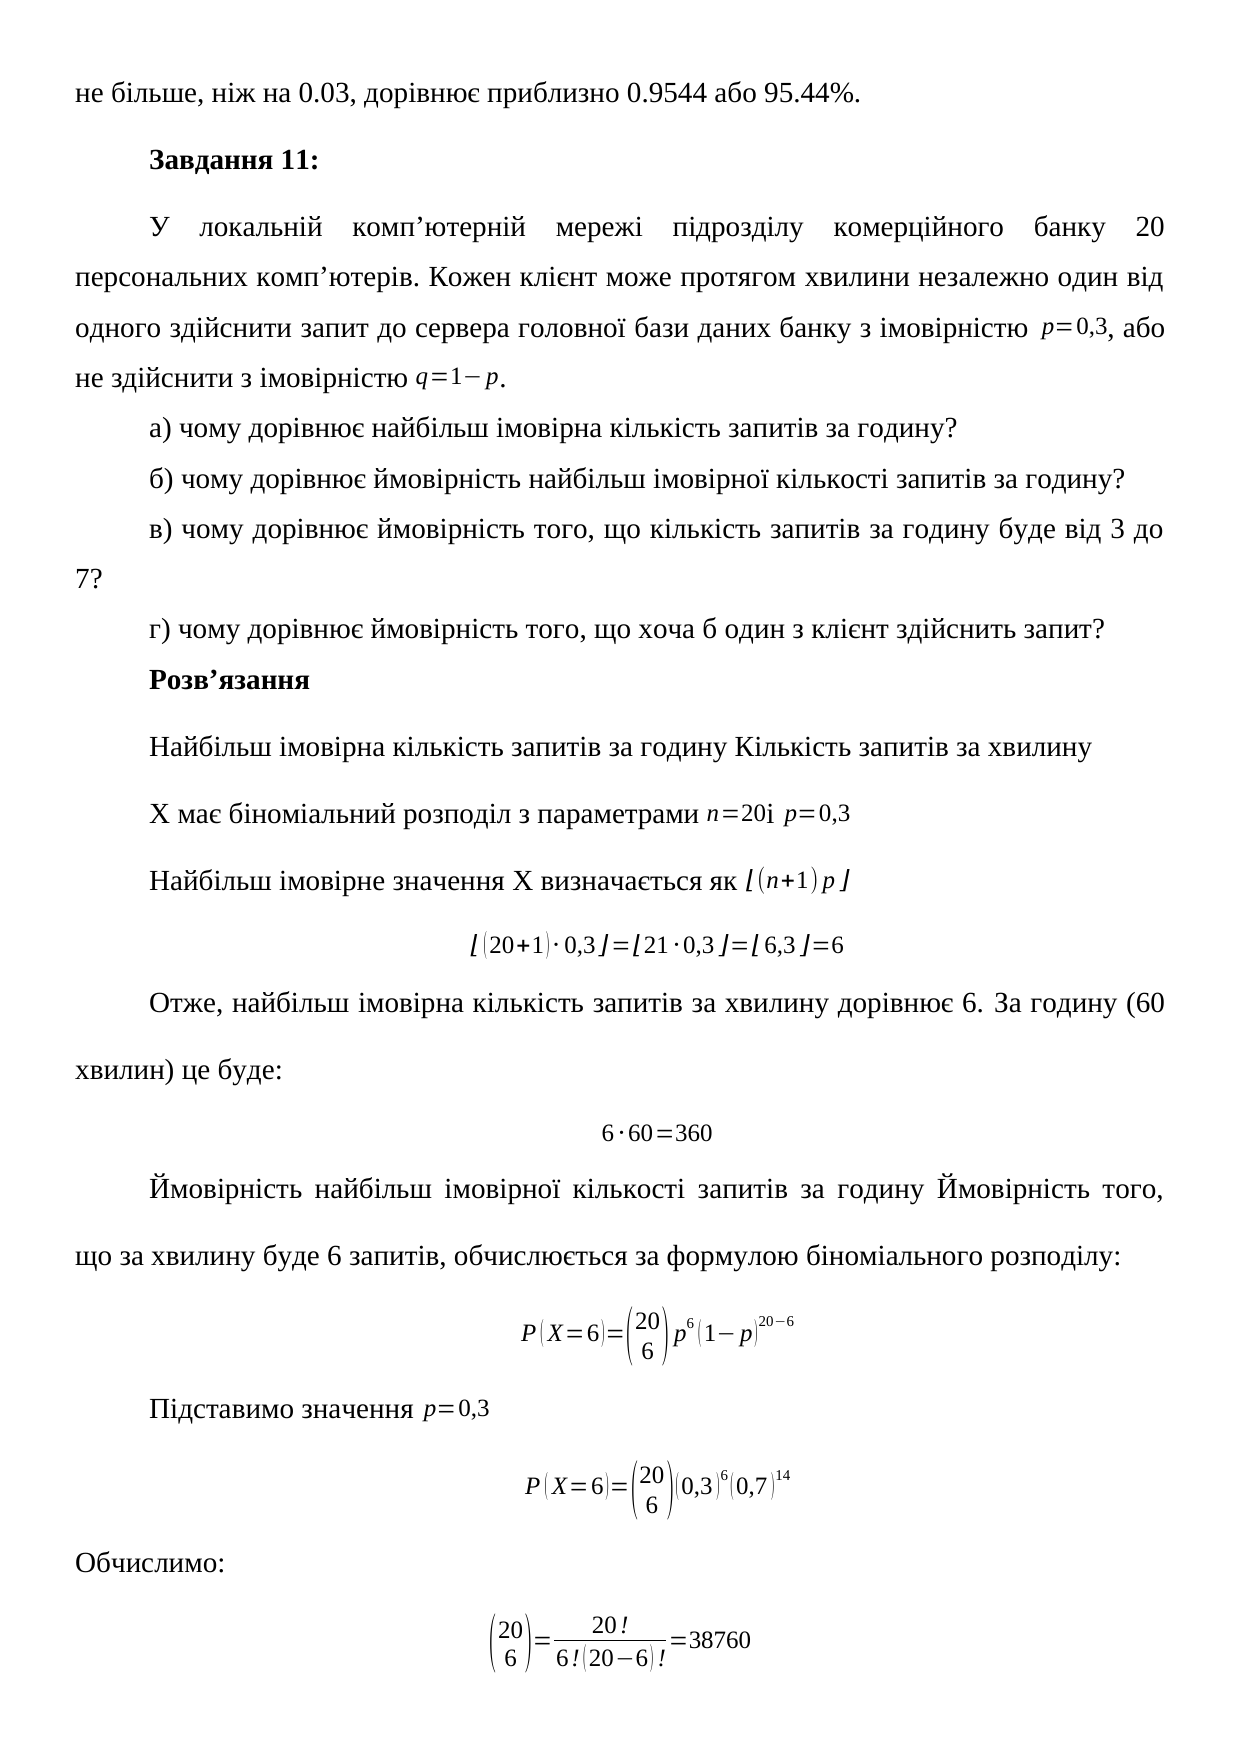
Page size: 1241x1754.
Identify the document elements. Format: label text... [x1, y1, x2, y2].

text б) чому дорівнює ймовірність найбільш імовірної кількості запитів за годину? [75, 461, 1165, 494]
text не більше, ніж на 0.03, дорівнює приблизно 0.9544 або 95.44%. [75, 75, 1165, 108]
text Розв’язання [75, 662, 1165, 696]
text Найбільш імовірна кількість запитів за годину Кількість запитів за хвилину [75, 729, 1165, 763]
text Обчислимо: [75, 1545, 1165, 1578]
text Підставимо значення [75, 1391, 1165, 1425]
text а) чому дорівнює найбільш імовірна кількість запитів за годину? [75, 410, 1165, 444]
text X має біноміальний розподіл з параметрами і [75, 796, 1165, 830]
text У локальній комп’ютерній мережі підрозділу комерційного банку 20 персональних комп’ютерів. Кожен клієнт може протягом хвилини незалежно один від одного здійснити запит до сервера головної бази даних банку з імовірністю , або не здійснити з імовірністю . [75, 209, 1165, 394]
text Ймовірність найбільш імовірної кількості запитів за годину Ймовірність того, що за хвилину буде 6 запитів, обчислюється за формулою біноміального розподілу: [75, 1171, 1165, 1271]
text в) чому дорівнює ймовірність того, що кількість запитів за годину буде від 3 до 7? [75, 511, 1165, 595]
text г) чому дорівнює ймовірність того, що хоча б один з клієнт здійснить запит? [75, 612, 1165, 645]
text Завдання 11: [75, 142, 1165, 176]
text Найбільш імовірне значення Х визначається як [75, 863, 1165, 897]
text Отже, найбільш імовірна кількість запитів за хвилину дорівнює 6. За годину (60 хвилин) це буде: [75, 985, 1165, 1086]
